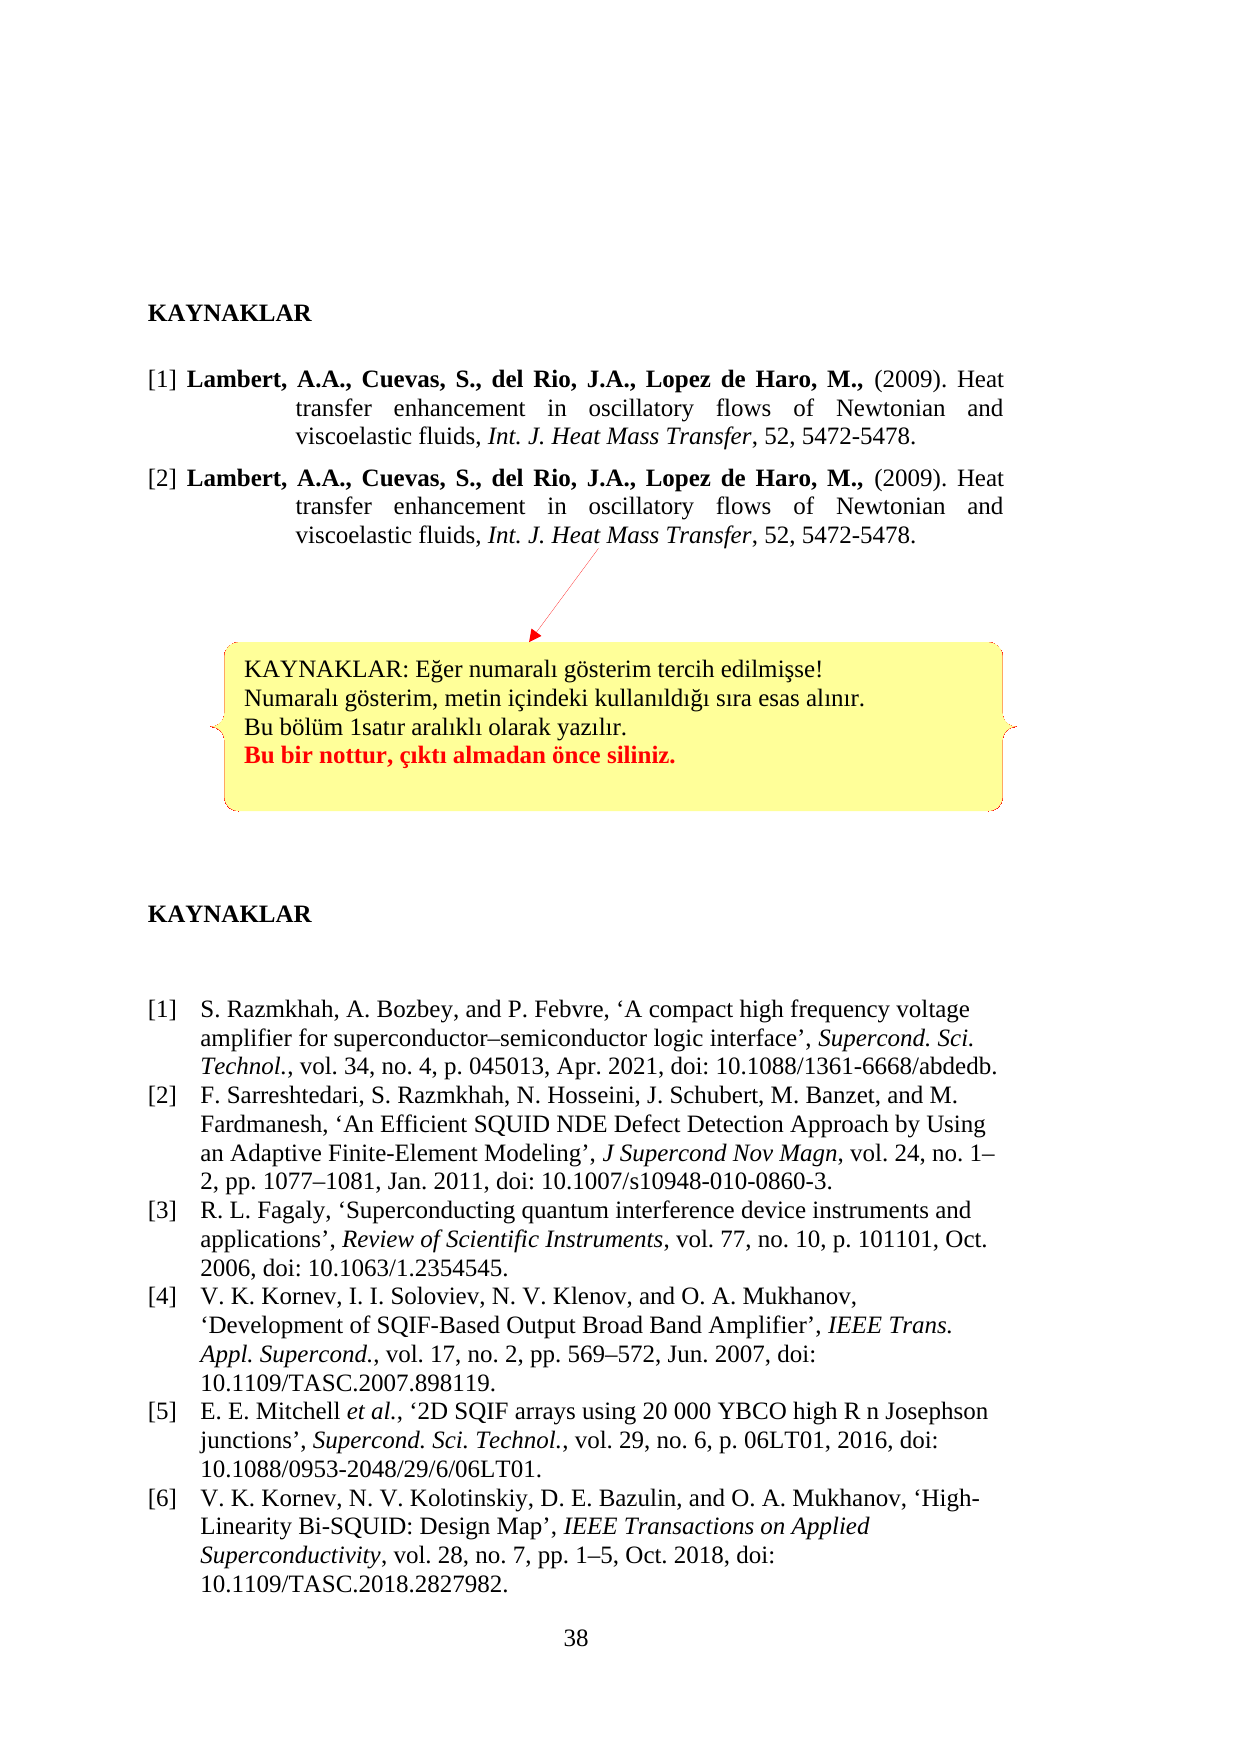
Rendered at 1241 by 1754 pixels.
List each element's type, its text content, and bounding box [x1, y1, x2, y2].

text [6] V. K. Kornev, N. V. Kolotinskiy, D. E. Bazulin, and O. A. Mukhanov, ‘High-Linearity Bi-SQUID: Design Map’, IEEE Transactions on Applied Superconductivity, vol. 28, no. 7, pp. 1–5, Oct. 2018, doi: 10.1109/TASC.2018.2827982. [148, 1483, 1004, 1598]
text [4] V. K. Kornev, I. I. Soloviev, N. V. Klenov, and O. A. Mukhanov, ‘Development of SQIF-Based Output Broad Band Amplifier’, IEEE Trans. Appl. Supercond., vol. 17, no. 2, pp. 569–572, Jun. 2007, doi: 10.1109/TASC.2007.898119. [148, 1281, 1004, 1396]
text [2] F. Sarreshtedari, S. Razmkhah, N. Hosseini, J. Schubert, M. Banzet, and M. Fardmanesh, ‘An Efficient SQUID NDE Defect Detection Approach by Using an Adaptive Finite-Element Modeling’, J Supercond Nov Magn, vol. 24, no. 1–2, pp. 1077–1081, Jan. 2011, doi: 10.1007/s10948-010-0860-3. [148, 1080, 1004, 1195]
list KAYNAKLAR [148, 899, 1004, 928]
list KAYNAKLAR [148, 298, 1004, 326]
text [3] R. L. Fagaly, ‘Superconducting quantum interference device instruments and applications’, Review of Scientific Instruments, vol. 77, no. 10, p. 101101, Oct. 2006, doi: 10.1063/1.2354545. [148, 1195, 1004, 1281]
text [5] E. E. Mitchell et al., ‘2D SQIF arrays using 20 000 YBCO high R n Josephson junctions’, Supercond. Sci. Technol., vol. 29, no. 6, p. 06LT01, 2016, doi: 10.1088/0953-2048/29/6/06LT01. [148, 1396, 1004, 1483]
text [1] S. Razmkhah, A. Bozbey, and P. Febvre, ‘A compact high frequency voltage amplifier for superconductor–semiconductor logic interface’, Supercond. Sci. Technol., vol. 34, no. 4, p. 045013, Apr. 2021, doi: 10.1088/1361-6668/abdedb. [148, 994, 1004, 1080]
text [1] Lambert, A.A., Cuevas, S., del Rio, J.A., Lopez de Haro, M., (2009). Heat transfer enhancement in oscillatory flows of Newtonian and viscoelastic fluids, Int. J. Heat Mass Transfer, 52, 5472-5478. [148, 364, 1004, 450]
text [2] Lambert, A.A., Cuevas, S., del Rio, J.A., Lopez de Haro, M., (2009). Heat transfer enhancement in oscillatory flows of Newtonian and viscoelastic fluids, Int. J. Heat Mass Transfer, 52, 5472-5478. [148, 463, 1004, 549]
